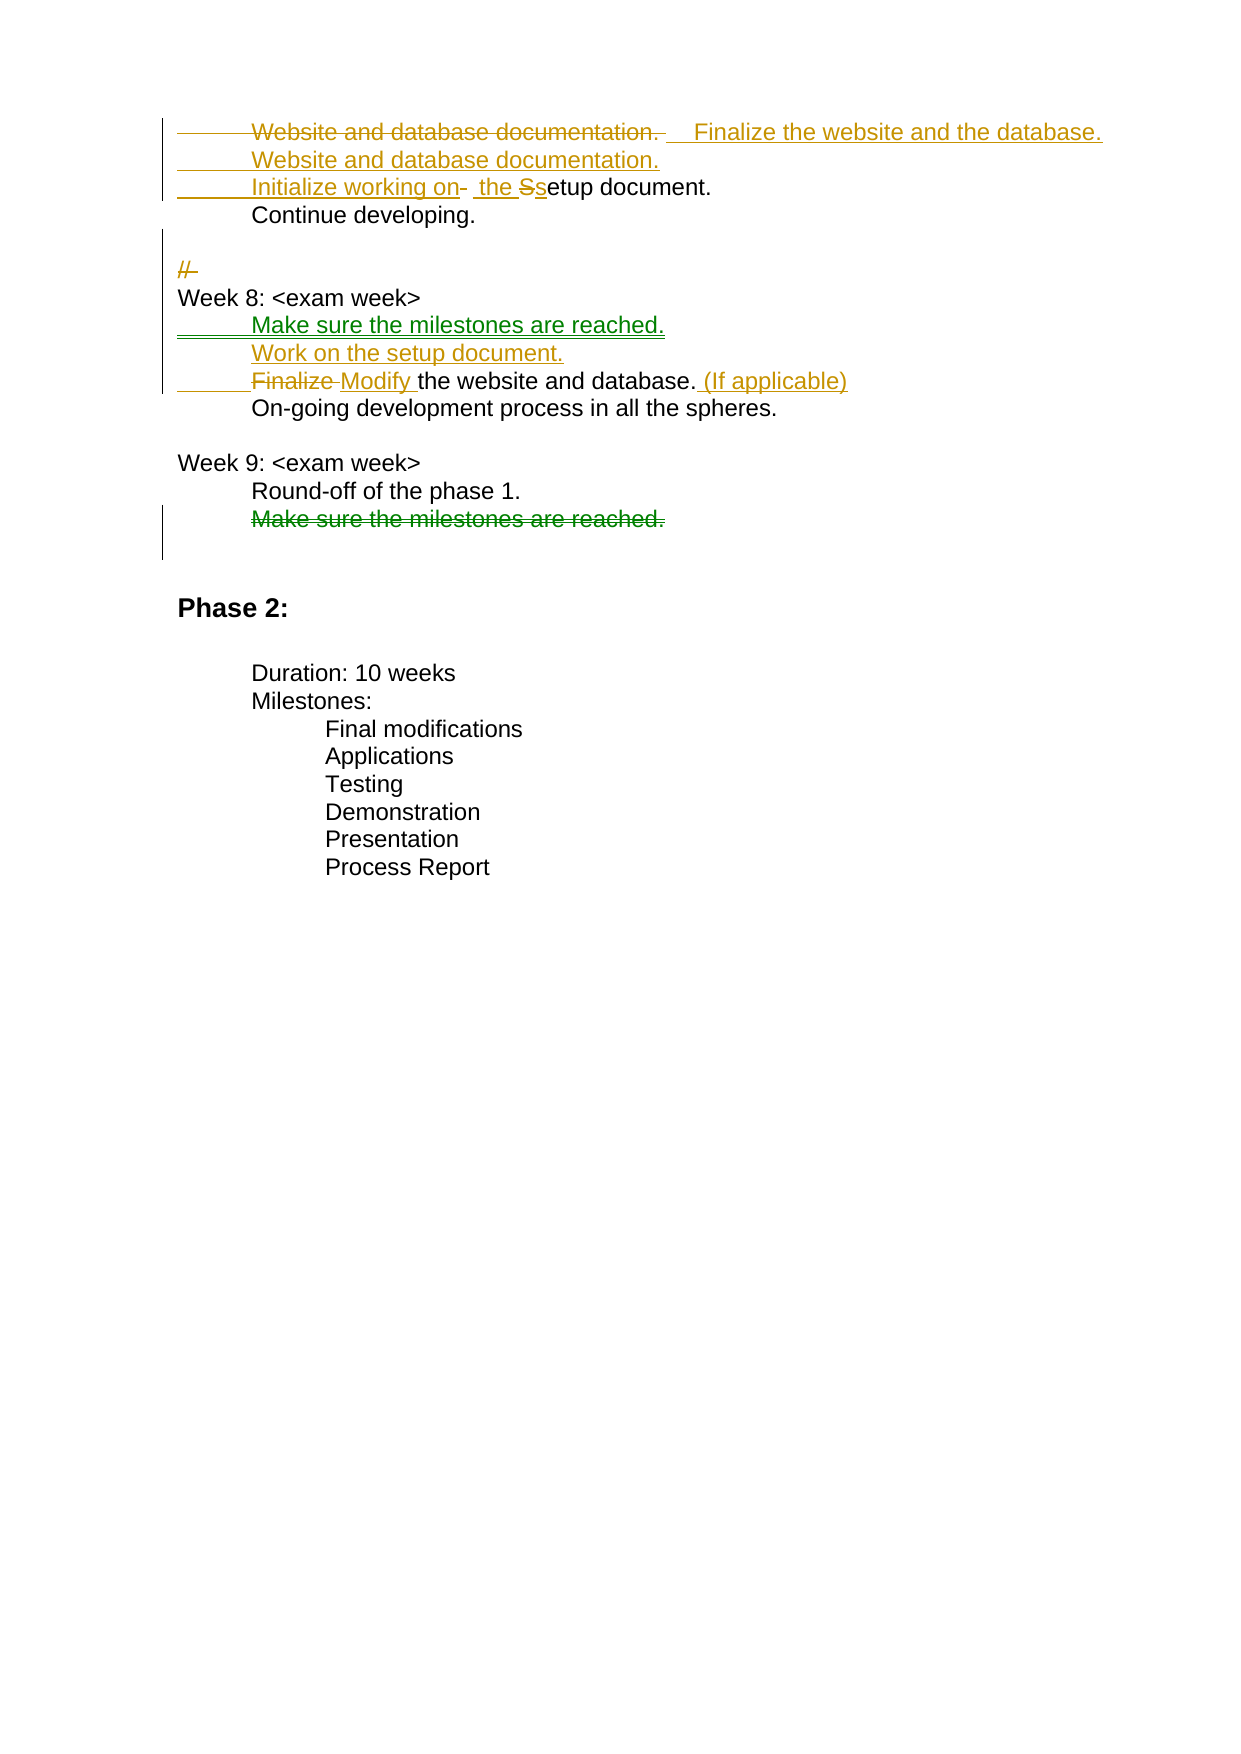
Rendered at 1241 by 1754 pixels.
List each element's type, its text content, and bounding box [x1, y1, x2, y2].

text On-going development process in all the spheres. [177, 394, 1152, 422]
text Week 9: <exam week> [177, 449, 1152, 477]
text Week 8: <exam week> [177, 284, 1152, 311]
text Demonstration [177, 797, 1152, 825]
subtitle Phase 2: [177, 592, 1152, 623]
text etup document. Continue developing. [177, 173, 1152, 228]
text Final modifications [177, 714, 1152, 742]
text Presentation [177, 825, 1152, 853]
text Process Report [177, 853, 1152, 880]
text Milestones: [177, 687, 1152, 714]
text Applications [177, 742, 1152, 770]
text Testing [177, 770, 1152, 797]
text Duration: 10 weeks [177, 659, 1152, 687]
text the website and database. [177, 339, 1152, 394]
text Round-off of the phase 1. [177, 477, 1152, 504]
